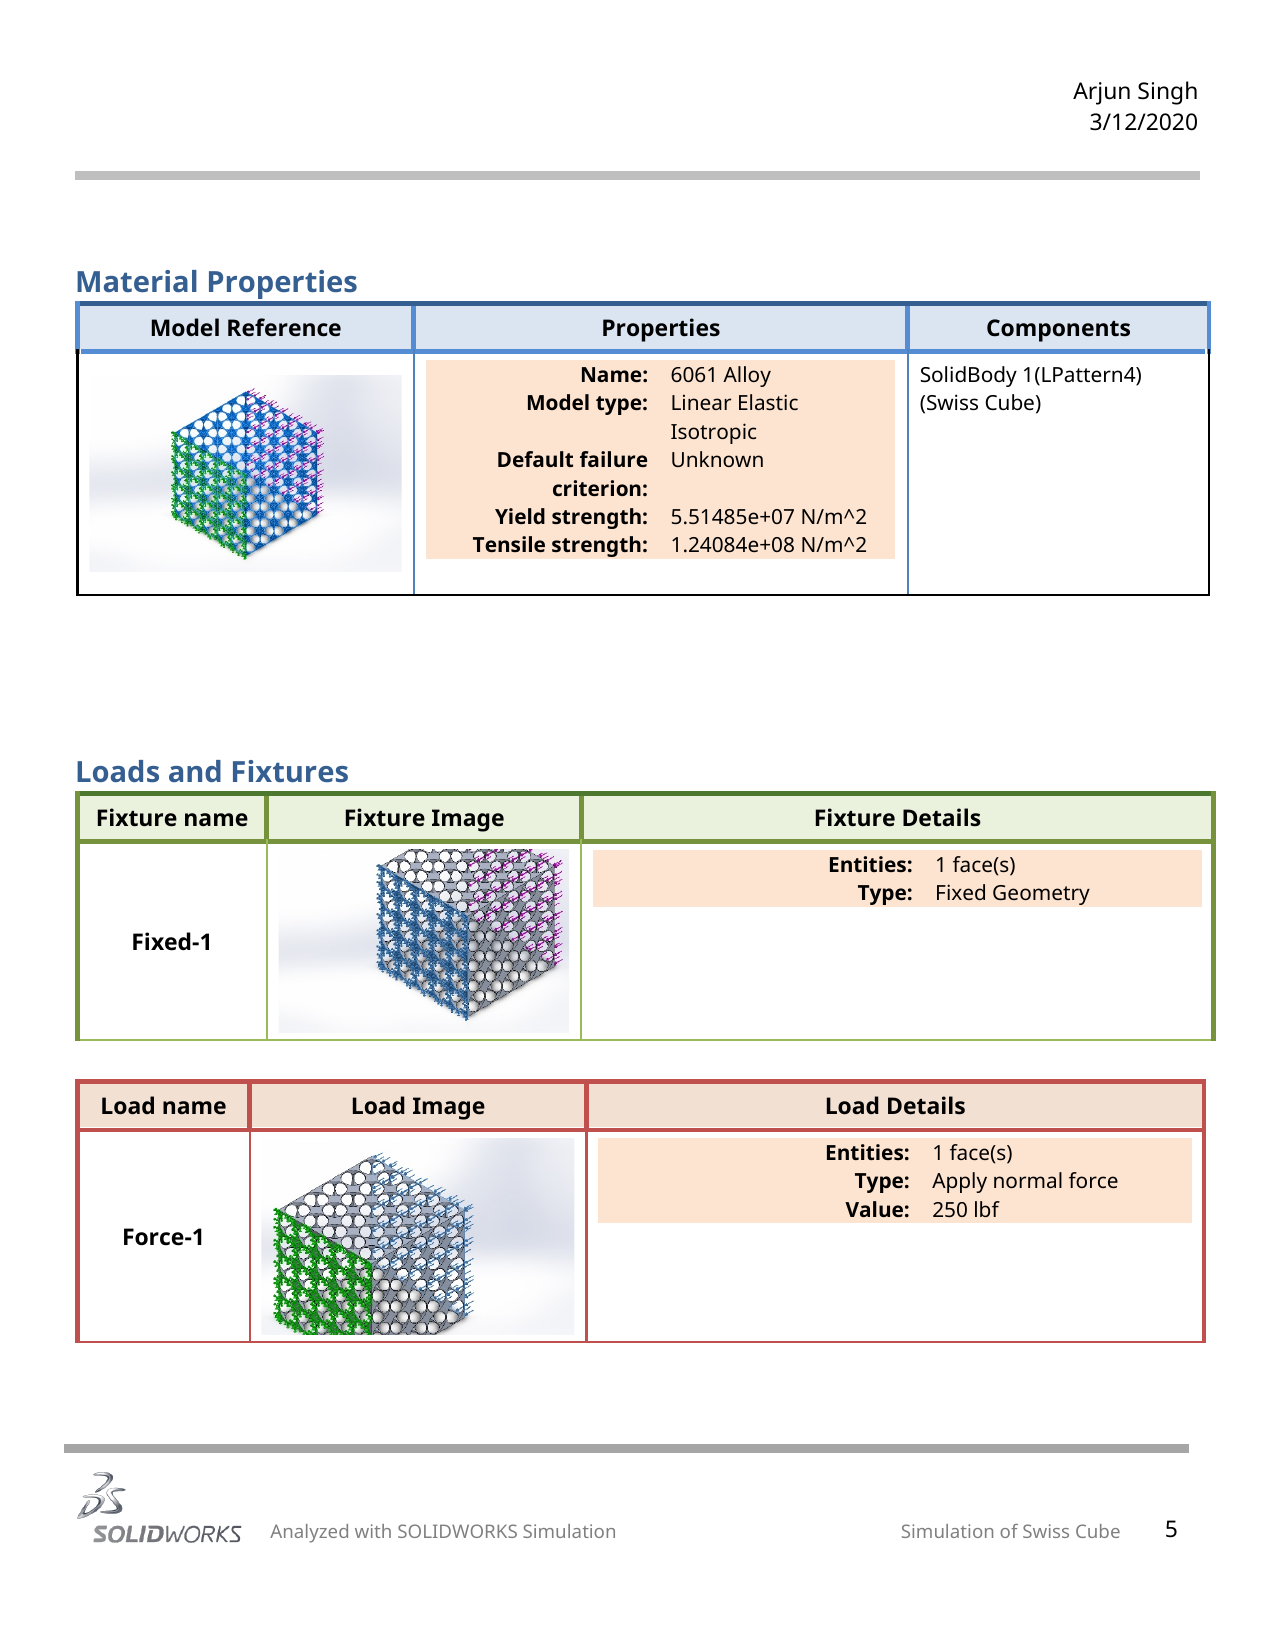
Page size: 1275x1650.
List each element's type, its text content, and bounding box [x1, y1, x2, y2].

table_header Material Properties [64, 211, 1224, 644]
table_header Loads and Fixtures [64, 701, 1215, 1374]
picture [261, 1138, 575, 1335]
picture [89, 375, 402, 572]
picture [278, 849, 570, 1033]
picture [75, 1453, 243, 1544]
